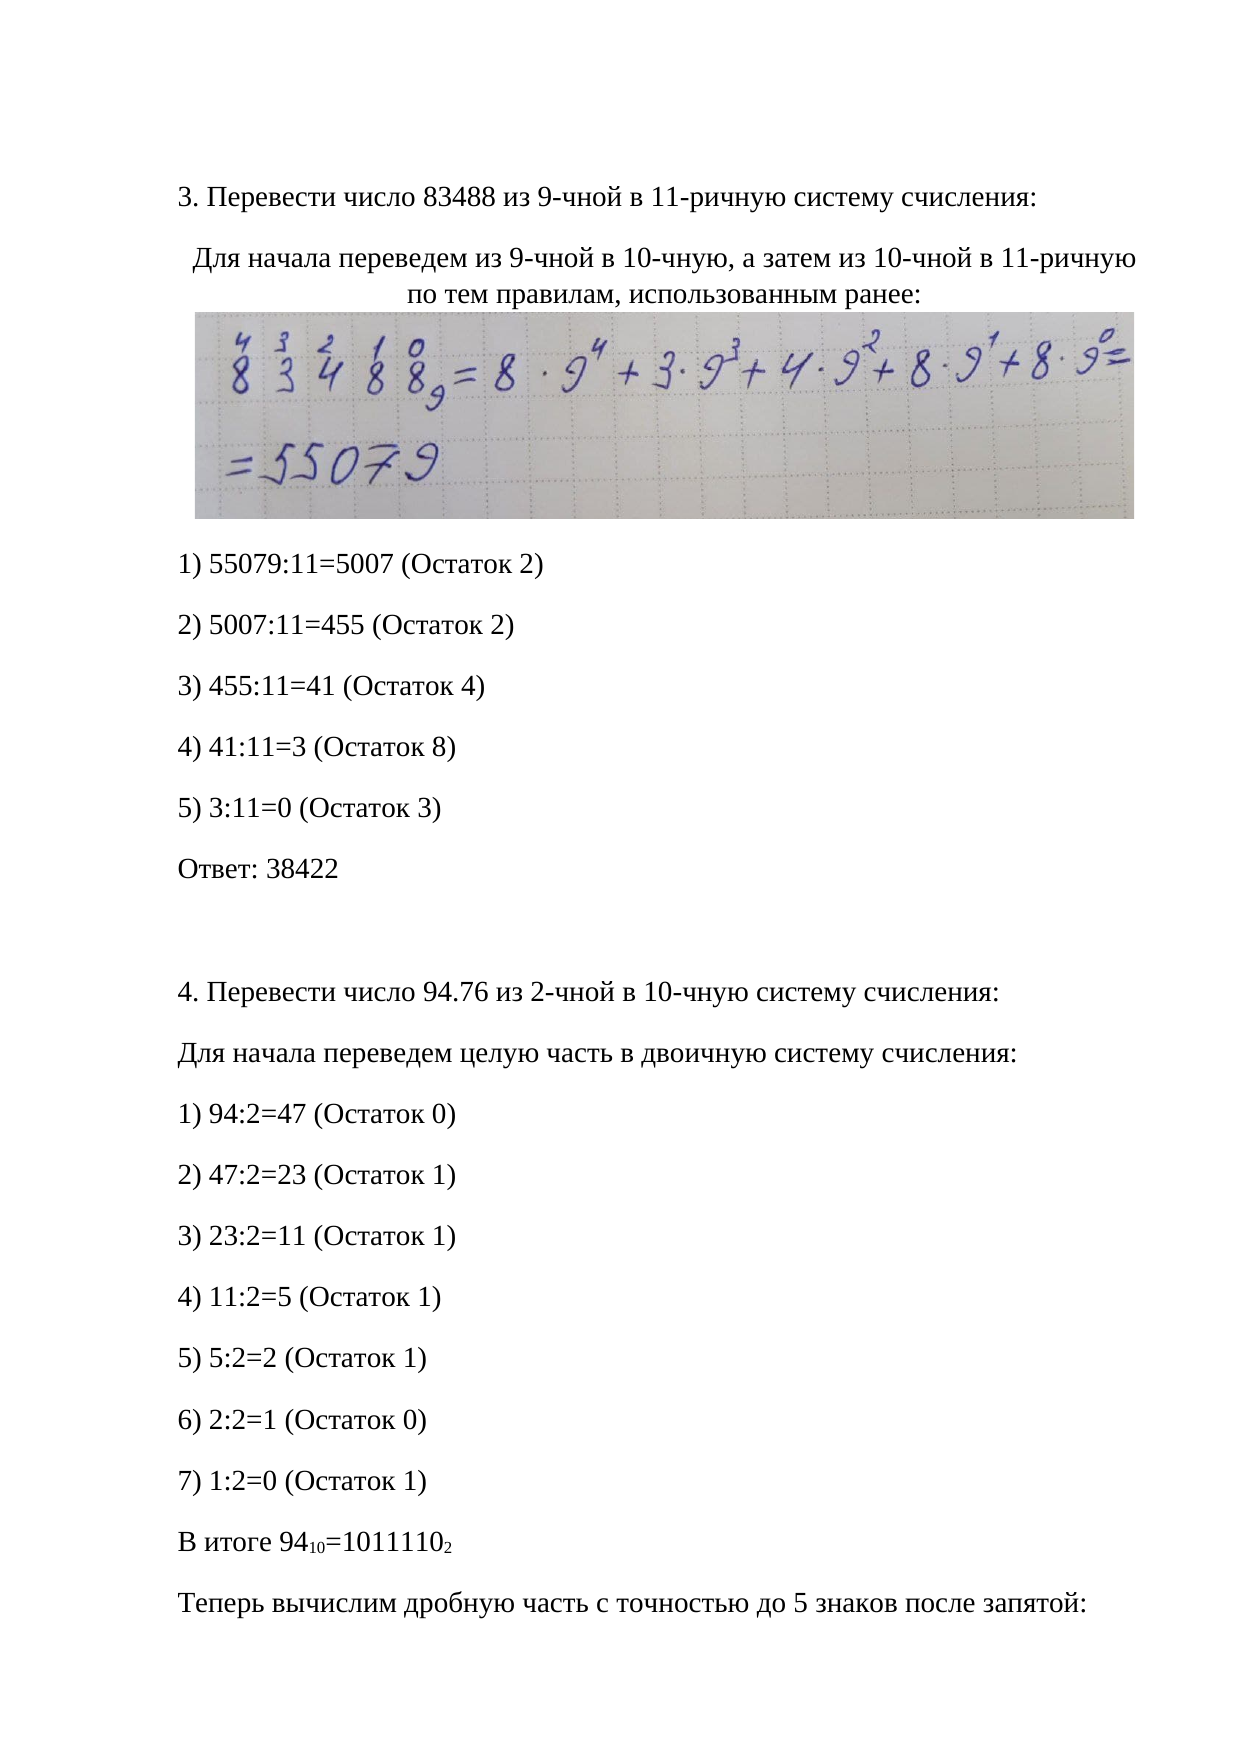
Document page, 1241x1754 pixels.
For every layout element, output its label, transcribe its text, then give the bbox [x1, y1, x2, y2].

text 7) 1:2=0 (Остаток 1) [177, 1463, 1152, 1496]
text Ответ: 38422 [177, 851, 1152, 885]
text 4) 41:11=3 (Остаток 8) [177, 729, 1152, 763]
text 5) 3:11=0 (Остаток 3) [177, 790, 1152, 824]
text 2) 5007:11=455 (Остаток 2) [177, 607, 1152, 640]
text 3) 23:2=11 (Остаток 1) [177, 1218, 1152, 1252]
text В итоге 9410=10111102 [177, 1524, 1152, 1558]
text 1) 55079:11=5007 (Остаток 2) [177, 546, 1152, 579]
text 5) 5:2=2 (Остаток 1) [177, 1341, 1152, 1374]
text 4. Перевести число 94.76 из 2-чной в 10-чную систему счисления: [177, 974, 1152, 1007]
text 6) 2:2=1 (Остаток 0) [177, 1402, 1152, 1435]
text 1) 94:2=47 (Остаток 0) [177, 1096, 1152, 1129]
text 3) 455:11=41 (Остаток 4) [177, 668, 1152, 702]
text 4) 11:2=5 (Остаток 1) [177, 1279, 1152, 1313]
text Теперь вычислим дробную часть с точностью до 5 знаков после запятой: [177, 1585, 1152, 1619]
text 3. Перевести число 83488 из 9-чной в 11-ричную систему счисления: [177, 179, 1152, 213]
text Для начала переведем целую часть в двоичную систему счисления: [177, 1035, 1152, 1068]
picture [194, 312, 1135, 519]
text 2) 47:2=23 (Остаток 1) [177, 1157, 1152, 1191]
